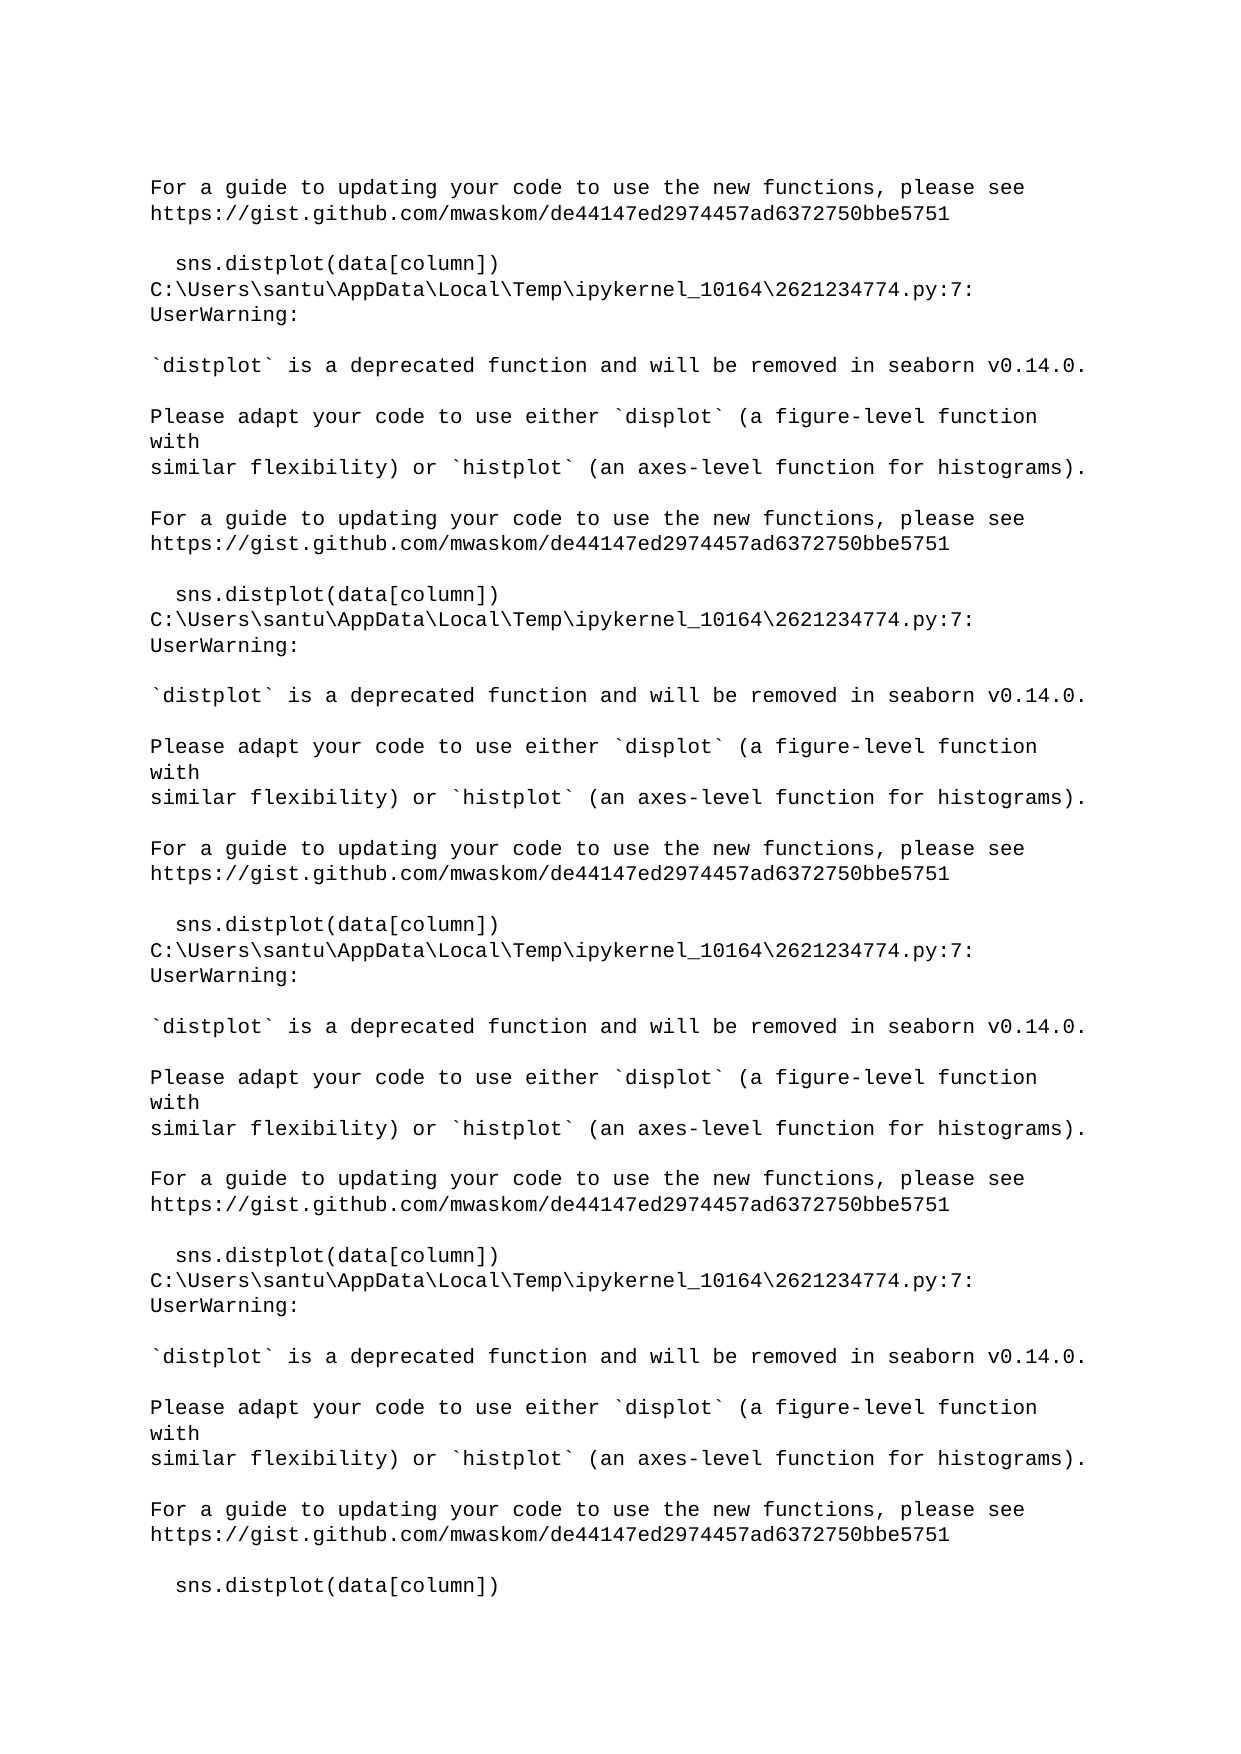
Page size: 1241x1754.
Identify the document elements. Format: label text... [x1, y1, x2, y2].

text https://gist.github.com/mwaskom/de44147ed2974457ad6372750bbe5751 [150, 1192, 1090, 1217]
text C:\Users\santu\AppData\Local\Temp\ipykernel_10164\2621234774.py:7: UserWarning: [150, 1268, 1090, 1319]
text similar flexibility) or `histplot` (an axes-level function for histograms). [150, 1116, 1090, 1141]
text sns.distplot(data[column]) [150, 1573, 1090, 1599]
text Please adapt your code to use either `displot` (a figure-level function with [150, 1395, 1090, 1446]
text Please adapt your code to use either `displot` (a figure-level function with [150, 1065, 1090, 1116]
text sns.distplot(data[column]) [150, 582, 1090, 607]
text sns.distplot(data[column]) [150, 1243, 1090, 1268]
text C:\Users\santu\AppData\Local\Temp\ipykernel_10164\2621234774.py:7: UserWarning: [150, 938, 1090, 989]
text similar flexibility) or `histplot` (an axes-level function for histograms). [150, 1446, 1090, 1472]
text `distplot` is a deprecated function and will be removed in seaborn v0.14.0. [150, 1014, 1090, 1039]
text For a guide to updating your code to use the new functions, please see [150, 836, 1090, 862]
text sns.distplot(data[column]) [150, 912, 1090, 938]
text similar flexibility) or `histplot` (an axes-level function for histograms). [150, 455, 1090, 480]
text similar flexibility) or `histplot` (an axes-level function for histograms). [150, 785, 1090, 811]
text sns.distplot(data[column]) [150, 252, 1090, 277]
text C:\Users\santu\AppData\Local\Temp\ipykernel_10164\2621234774.py:7: UserWarning: [150, 277, 1090, 328]
text Please adapt your code to use either `displot` (a figure-level function with [150, 734, 1090, 785]
text https://gist.github.com/mwaskom/de44147ed2974457ad6372750bbe5751 [150, 1522, 1090, 1548]
text `distplot` is a deprecated function and will be removed in seaborn v0.14.0. [150, 1344, 1090, 1370]
text `distplot` is a deprecated function and will be removed in seaborn v0.14.0. [150, 353, 1090, 379]
text Please adapt your code to use either `displot` (a figure-level function with [150, 404, 1090, 455]
text https://gist.github.com/mwaskom/de44147ed2974457ad6372750bbe5751 [150, 201, 1090, 226]
text `distplot` is a deprecated function and will be removed in seaborn v0.14.0. [150, 684, 1090, 709]
text For a guide to updating your code to use the new functions, please see [150, 175, 1090, 201]
text For a guide to updating your code to use the new functions, please see [150, 1167, 1090, 1192]
text C:\Users\santu\AppData\Local\Temp\ipykernel_10164\2621234774.py:7: UserWarning: [150, 607, 1090, 658]
text https://gist.github.com/mwaskom/de44147ed2974457ad6372750bbe5751 [150, 862, 1090, 887]
text https://gist.github.com/mwaskom/de44147ed2974457ad6372750bbe5751 [150, 531, 1090, 557]
text For a guide to updating your code to use the new functions, please see [150, 1497, 1090, 1522]
text For a guide to updating your code to use the new functions, please see [150, 506, 1090, 531]
